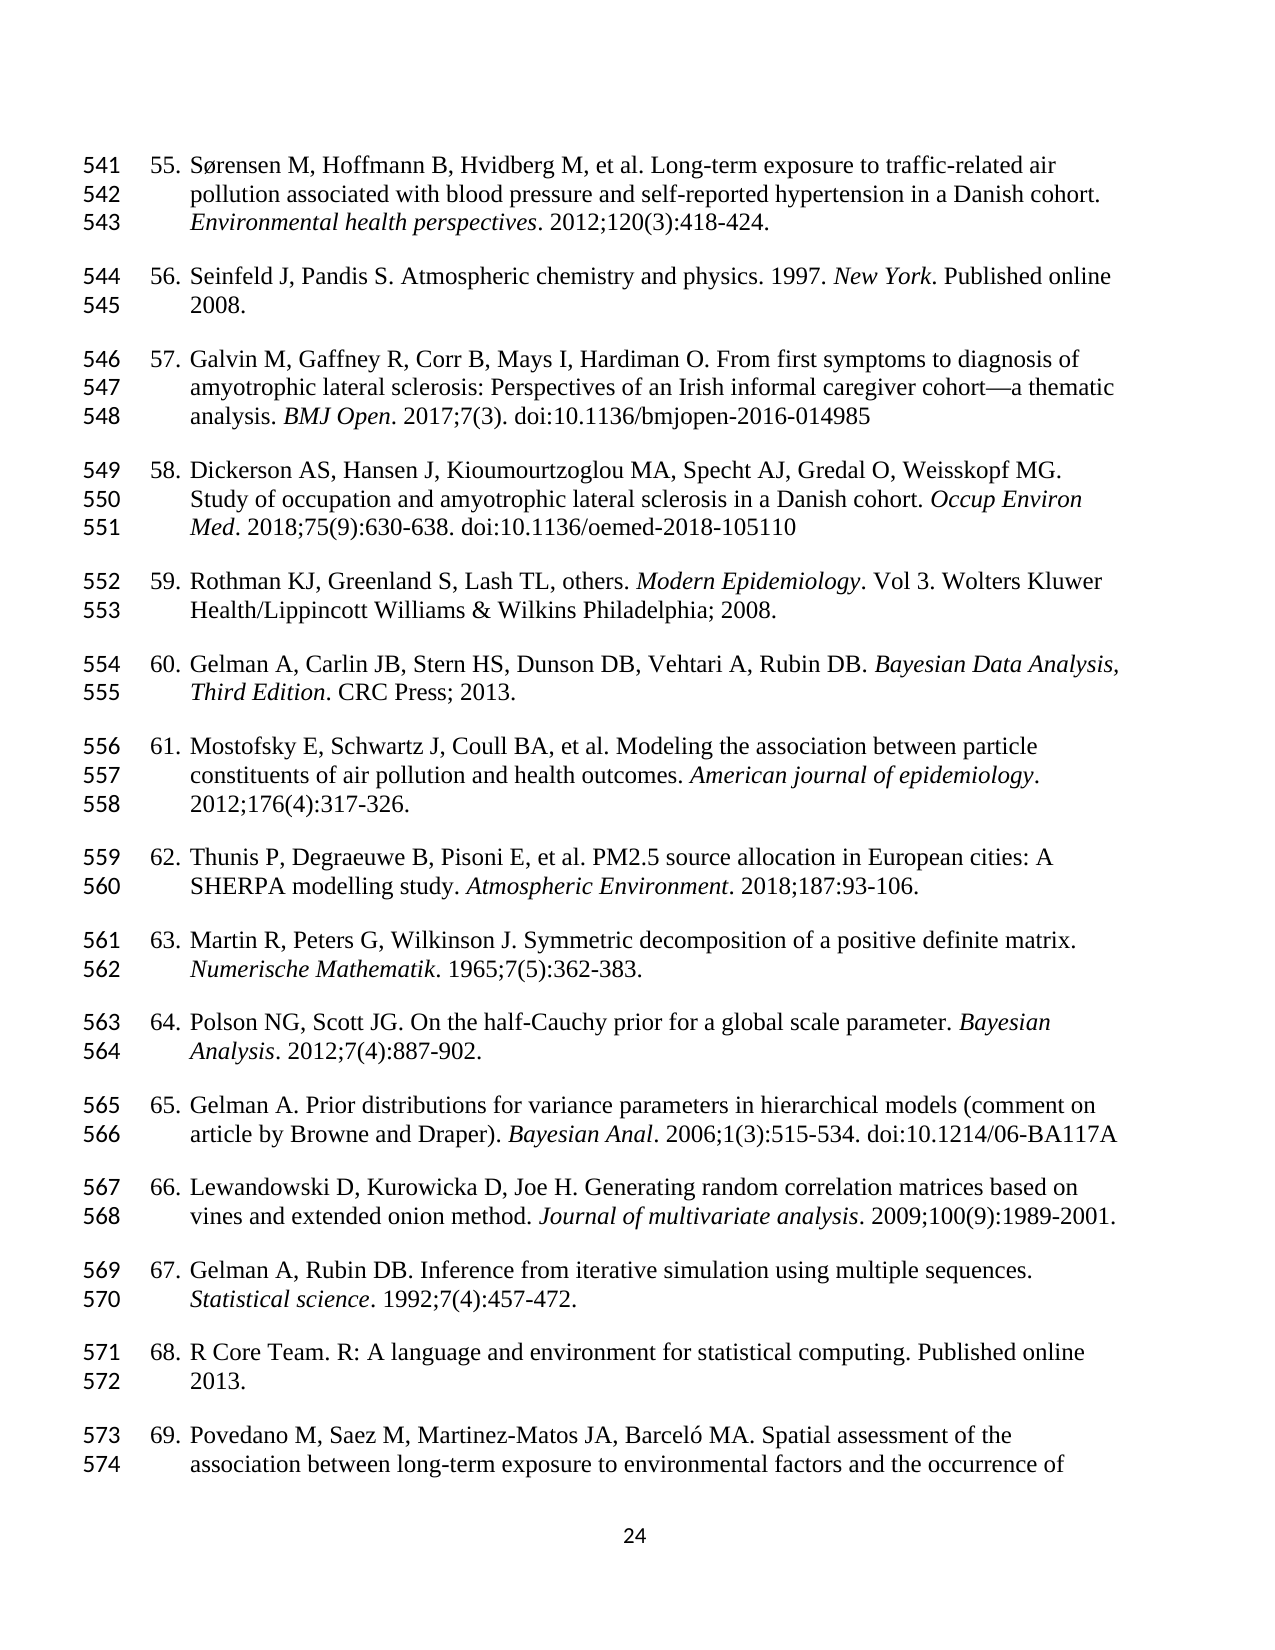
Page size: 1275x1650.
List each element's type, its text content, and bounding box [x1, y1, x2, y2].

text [150, 1420, 1125, 1477]
text 55. Sørensen M, Hoffmann B, Hvidberg M, et al. Long-term exposure to traffic-related air pollution associated with blood pressure and self-reported hypertension in a Danish cohort. Environmental health perspectives. 2012;120(3):418-424. [150, 150, 1125, 236]
text 61. Mostofsky E, Schwartz J, Coull BA, et al. Modeling the association between particle constituents of air pollution and health outcomes. American journal of epidemiology. 2012;176(4):317-326. [150, 731, 1125, 817]
text 56. Seinfeld J, Pandis S. Atmospheric chemistry and physics. 1997. New York. Published online 2008. [150, 261, 1125, 319]
text 68. R Core Team. R: A language and environment for statistical computing. Published online 2013. [150, 1337, 1125, 1395]
text 64. Polson NG, Scott JG. On the half-Cauchy prior for a global scale parameter. Bayesian Analysis. 2012;7(4):887-902. [150, 1007, 1125, 1065]
text 66. Lewandowski D, Kurowicka D, Joe H. Generating random correlation matrices based on vines and extended onion method. Journal of multivariate analysis. 2009;100(9):1989-2001. [150, 1172, 1125, 1230]
text 57. Galvin M, Gaffney R, Corr B, Mays I, Hardiman O. From first symptoms to diagnosis of amyotrophic lateral sclerosis: Perspectives of an Irish informal caregiver cohort—a thematic analysis. BMJ Open. 2017;7(3). doi:10.1136/bmjopen-2016-014985 [150, 344, 1125, 430]
text 67. Gelman A, Rubin DB. Inference from iterative simulation using multiple sequences. Statistical science. 1992;7(4):457-472. [150, 1255, 1125, 1312]
text 65. Gelman A. Prior distributions for variance parameters in hierarchical models (comment on article by Browne and Draper). Bayesian Anal. 2006;1(3):515-534. doi:10.1214/06-BA117A [150, 1090, 1125, 1147]
text 60. Gelman A, Carlin JB, Stern HS, Dunson DB, Vehtari A, Rubin DB. Bayesian Data Analysis, Third Edition. CRC Press; 2013. [150, 649, 1125, 706]
text 62. Thunis P, Degraeuwe B, Pisoni E, et al. PM2.5 source allocation in European cities: A SHERPA modelling study. Atmospheric Environment. 2018;187:93-106. [150, 842, 1125, 900]
text 63. Martin R, Peters G, Wilkinson J. Symmetric decomposition of a positive definite matrix. Numerische Mathematik. 1965;7(5):362-383. [150, 925, 1125, 982]
text 59. Rothman KJ, Greenland S, Lash TL, others. Modern Epidemiology. Vol 3. Wolters Kluwer Health/Lippincott Williams & Wilkins Philadelphia; 2008. [150, 566, 1125, 624]
text 58. Dickerson AS, Hansen J, Kioumourtzoglou MA, Specht AJ, Gredal O, Weisskopf MG. Study of occupation and amyotrophic lateral sclerosis in a Danish cohort. Occup Environ Med. 2018;75(9):630-638. doi:10.1136/oemed-2018-105110 [150, 455, 1125, 541]
